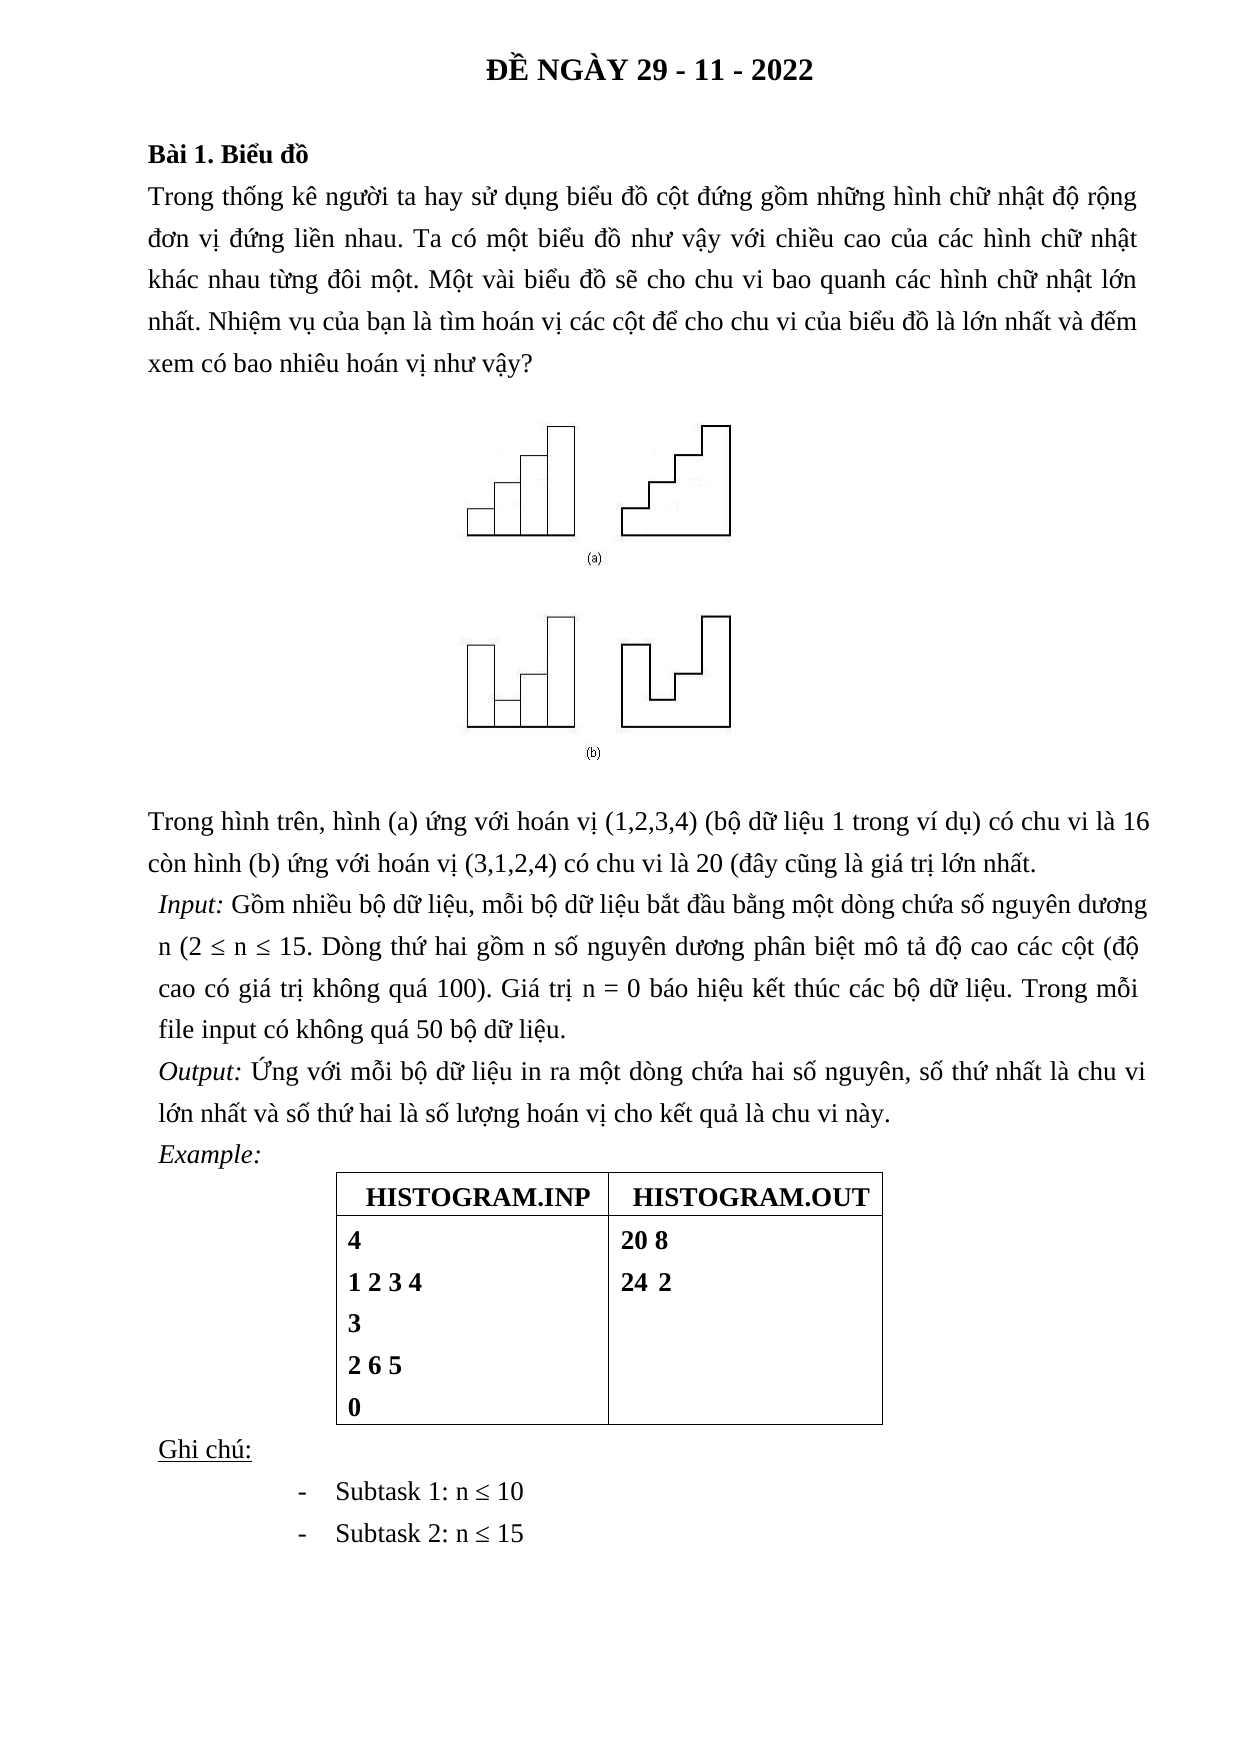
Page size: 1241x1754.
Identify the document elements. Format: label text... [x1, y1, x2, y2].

text Ghi chú: [158, 1425, 1152, 1467]
list Subtask 1: n ≤ 10 [298, 1467, 1152, 1509]
table_header HISTOGRAM.OUT [609, 1173, 882, 1215]
table_header HISTOGRAM.INP [337, 1173, 608, 1215]
table_cell 4 1 2 3 4 3 2 6 5 0 [337, 1216, 608, 1424]
text Input: Gồm nhiều bộ dữ liệu, mỗi bộ dữ liệu bắt đầu bằng một dòng chứa số nguyên dương [158, 881, 1152, 922]
text Trong thống kê người ta hay sử dụng biểu đồ cột đứng gồm những hình chữ nhật độ rộng đơn vị đứng liền nhau. Ta có một biểu đồ như vậy với chiều cao của các hình chữ nhật khác nhau từng đôi một. Một vài biểu đồ sẽ cho chu vi bao quanh các hình chữ nhật lớn nhất. Nhiệm vụ của bạn là tìm hoán vị các cột để cho chu vi của biểu đồ là lớn nhất và đếm xem có bao nhiêu hoán vị như vậy? [148, 172, 1139, 381]
picture [456, 422, 731, 760]
subtitle ĐỀ NGÀY 29 - 11 - 2022 [148, 47, 1152, 89]
text n (2 ≤ n ≤ 15. Dòng thứ hai gồm n số nguyên dương phân biệt mô tả độ cao các cột (độ cao có giá trị không quá 100). Giá trị n = 0 báo hiệu kết thúc các bộ dữ liệu. Trong mỗi file input có không quá 50 bộ dữ liệu. [158, 922, 1139, 1047]
subtitle Bài 1. Biểu đồ [148, 131, 1152, 172]
text Trong hình trên, hình (a) ứng với hoán vị (1,2,3,4) (bộ dữ liệu 1 trong ví dụ) có chu vi là 16 còn hình (b) ứng với hoán vị (3,1,2,4) có chu vi là 20 (đây cũng là giá trị lớn nhất. [148, 797, 1152, 881]
text Example: [158, 1131, 1152, 1172]
table_cell 20 8 2 [609, 1216, 882, 1424]
list Subtask 2: n ≤ 15 [298, 1509, 1152, 1551]
text Output: Ứng với mỗi bộ dữ liệu in ra một dòng chứa hai số nguyên, số thứ nhất là chu vi lớn nhất và số thứ hai là số lượng hoán vị cho kết quả là chu vi này. [158, 1047, 1148, 1131]
